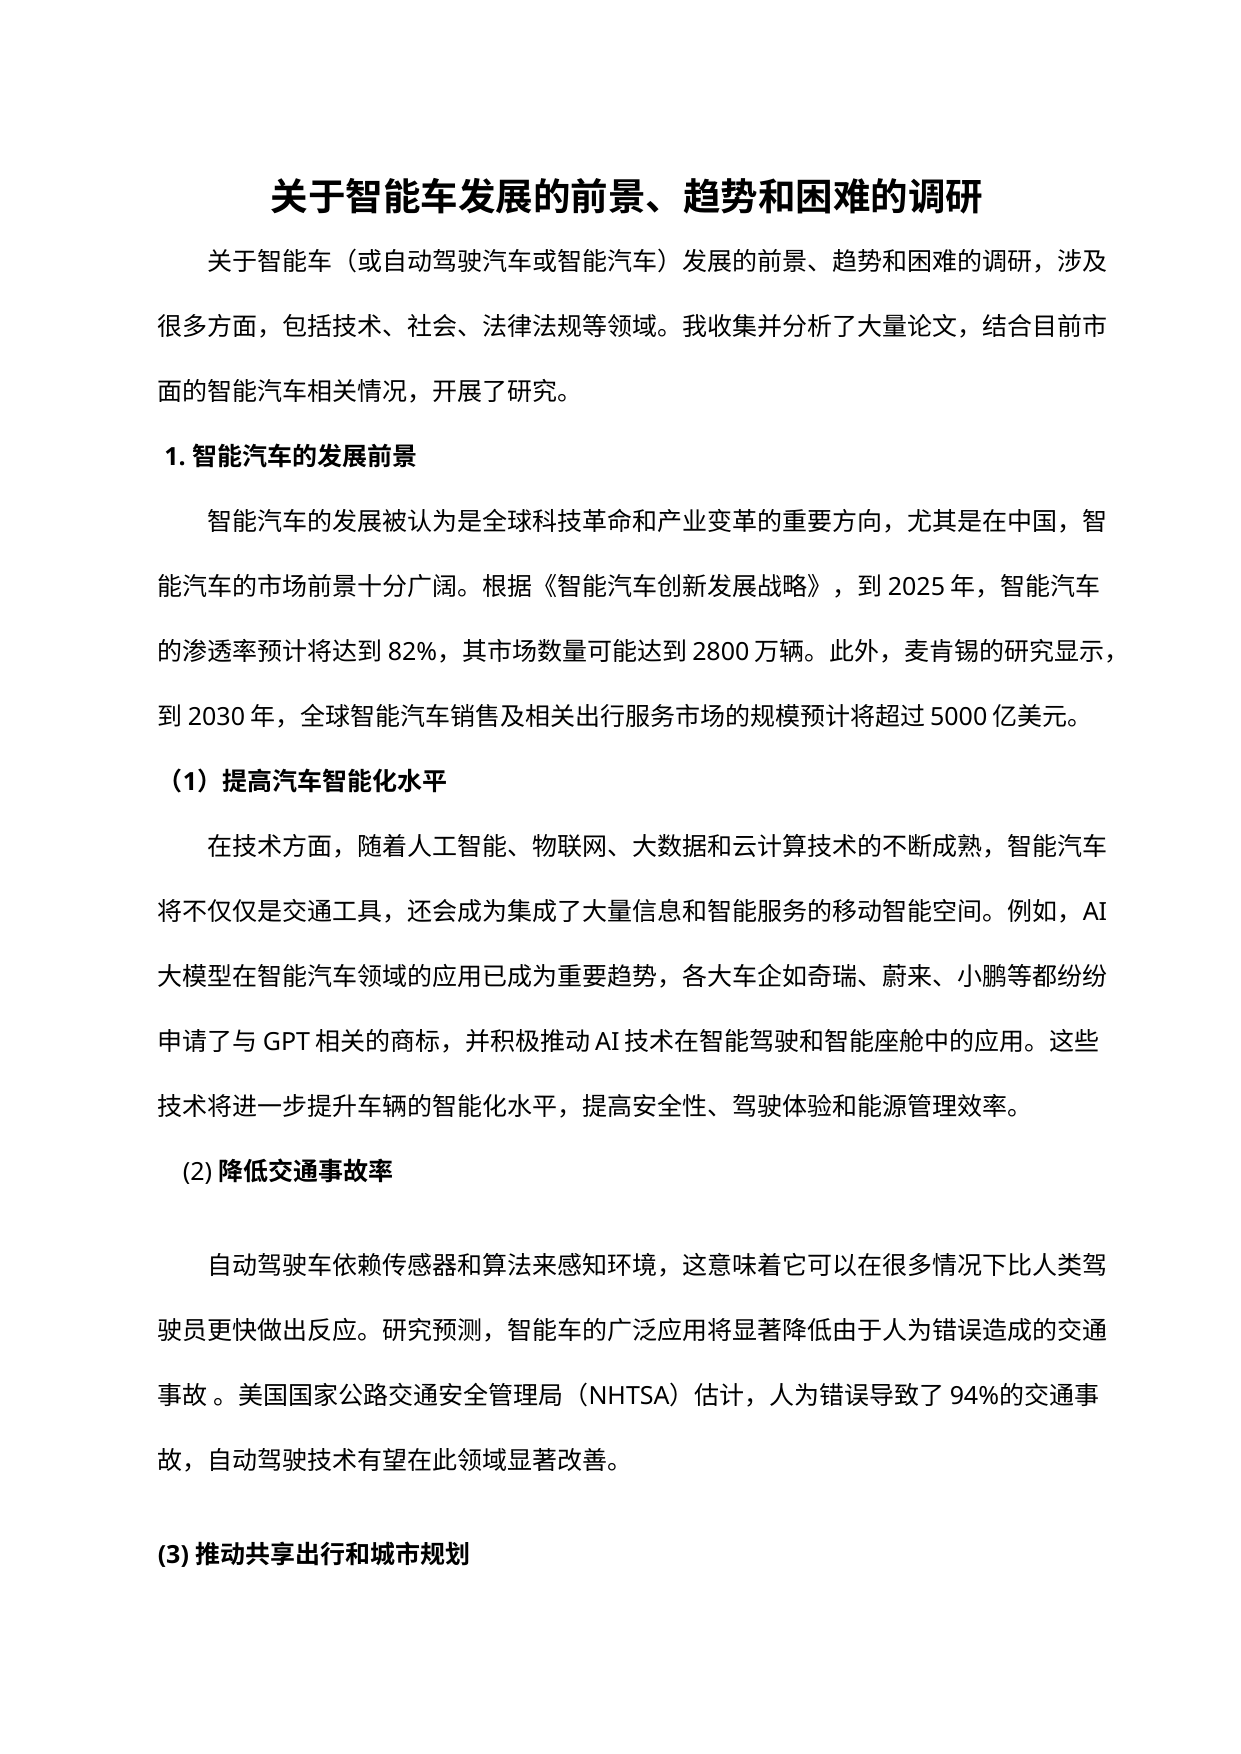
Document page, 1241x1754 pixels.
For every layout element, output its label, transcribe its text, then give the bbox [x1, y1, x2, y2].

subtitle (3) 推动共享出行和城市规划 [158, 1520, 1112, 1585]
text 在技术方面，随着人工智能、物联网、大数据和云计算技术的不断成熟，智能汽车将不仅仅是交通工具，还会成为集成了大量信息和智能服务的移动智能空间。例如，AI大模型在智能汽车领域的应用已成为重要趋势，各大车企如奇瑞、蔚来、小鹏等都纷纷申请了与GPT相关的商标，并积极推动AI技术在智能驾驶和智能座舱中的应用。这些技术将进一步提升车辆的智能化水平，提高安全性、驾驶体验和能源管理效率。 [158, 812, 1112, 1137]
text 关于智能车发展的前景、趋势和困难的调研 [158, 162, 1112, 227]
text 1. 智能汽车的发展前景 [158, 422, 1112, 487]
text （1）提高汽车智能化水平 [158, 747, 1112, 812]
text 关于智能车（或自动驾驶汽车或智能汽车）发展的前景、趋势和困难的调研，涉及很多方面，包括技术、社会、法律法规等领域。我收集并分析了大量论文，结合目前市面的智能汽车相关情况，开展了研究。 [158, 227, 1112, 422]
text 自动驾驶车依赖传感器和算法来感知环境，这意味着它可以在很多情况下比人类驾驶员更快做出反应。研究预测，智能车的广泛应用将显著降低由于人为错误造成的交通事故 。美国国家公路交通安全管理局（NHTSA）估计，人为错误导致了94%的交通事故，自动驾驶技术有望在此领域显著改善。 [158, 1231, 1112, 1491]
text (2) 降低交通事故率 [158, 1137, 1112, 1202]
text 智能汽车的发展被认为是全球科技革命和产业变革的重要方向，尤其是在中国，智能汽车的市场前景十分广阔。根据《智能汽车创新发展战略》，到2025年，智能汽车的渗透率预计将达到82%，其市场数量可能达到2800万辆。此外，麦肯锡的研究显示，到2030年，全球智能汽车销售及相关出行服务市场的规模预计将超过5000亿美元。 [158, 487, 1112, 747]
